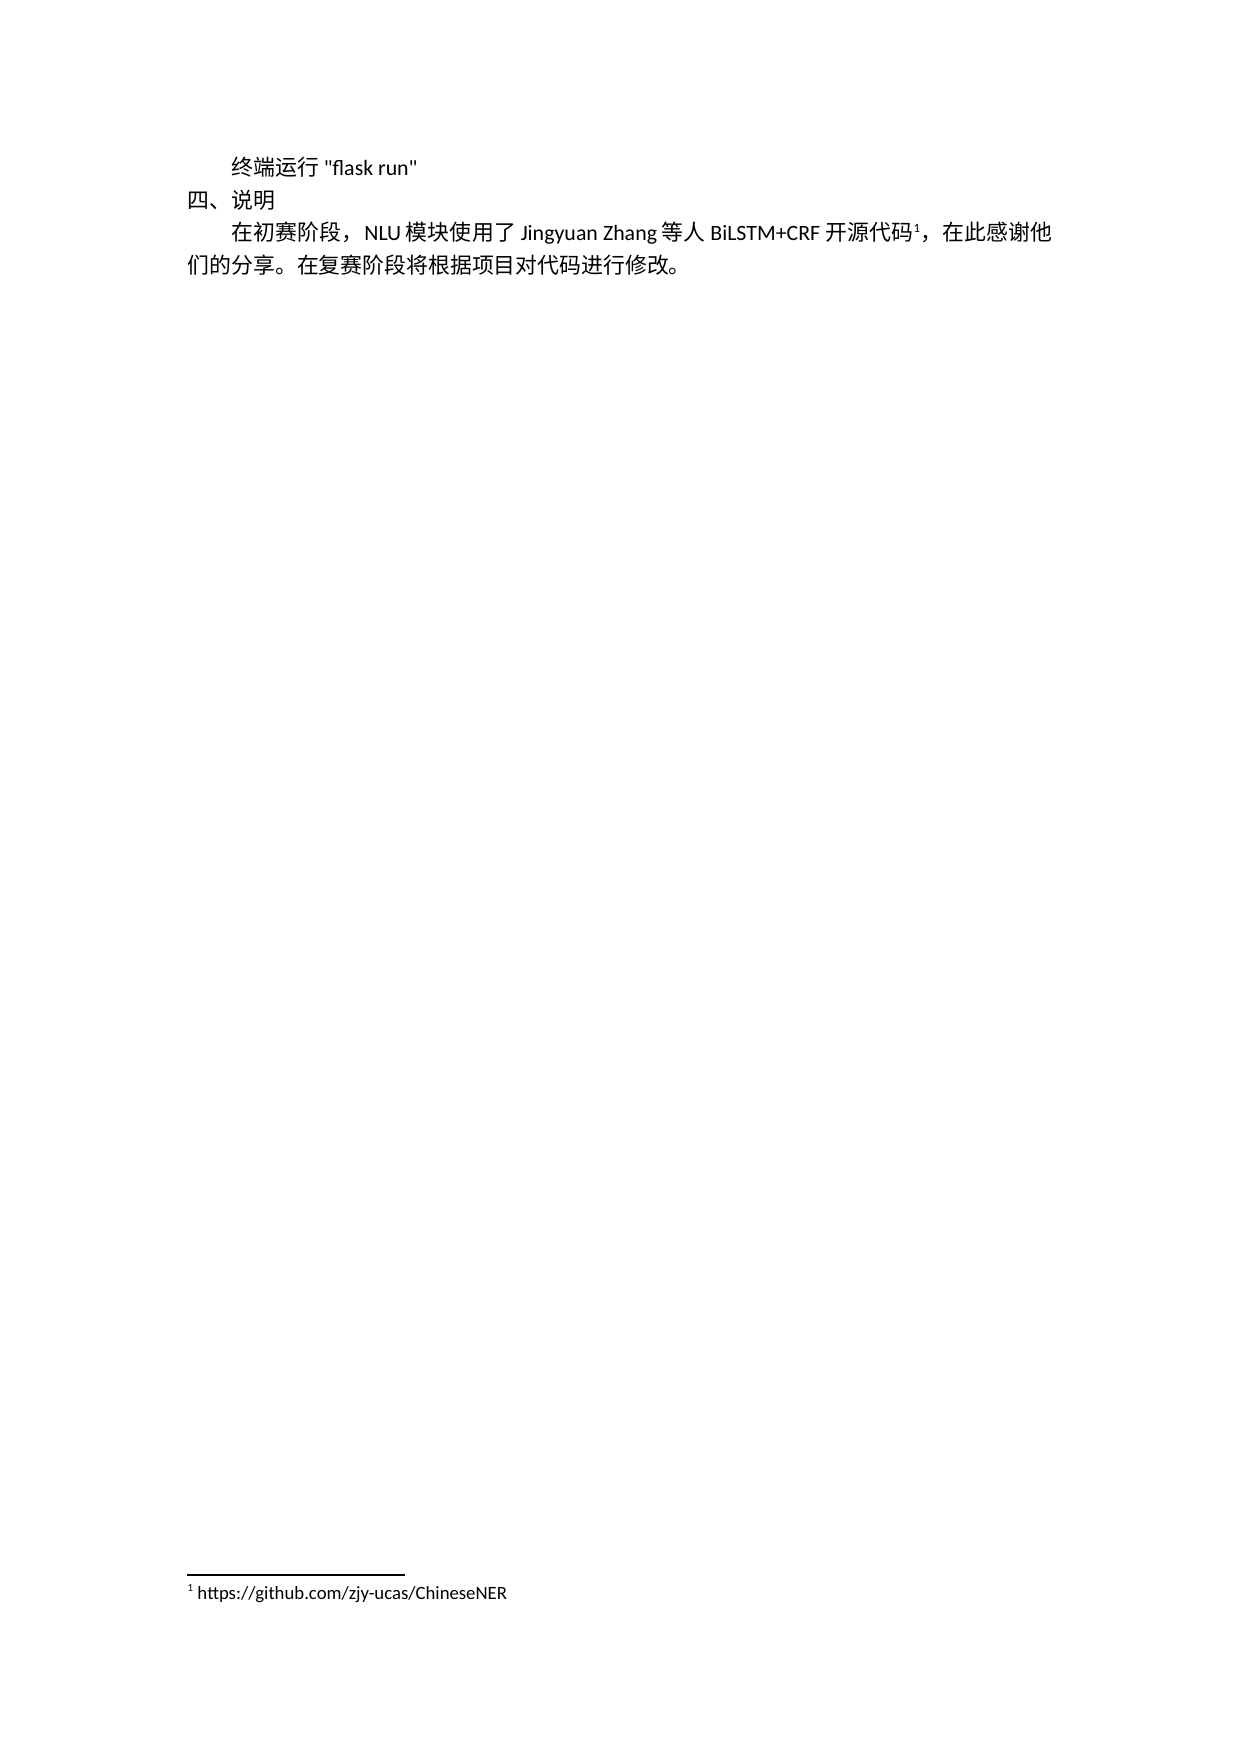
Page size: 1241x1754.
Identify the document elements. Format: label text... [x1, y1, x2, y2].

list 说明 [187, 182, 1053, 215]
text 终端运行 "flask run" [231, 150, 1053, 182]
text 在初赛阶段，NLU模块使用了Jingyuan Zhang等人BiLSTM+CRF开源代码，在此感谢他们的分享。在复赛阶段将根据项目对代码进行修改。 [187, 215, 1053, 280]
